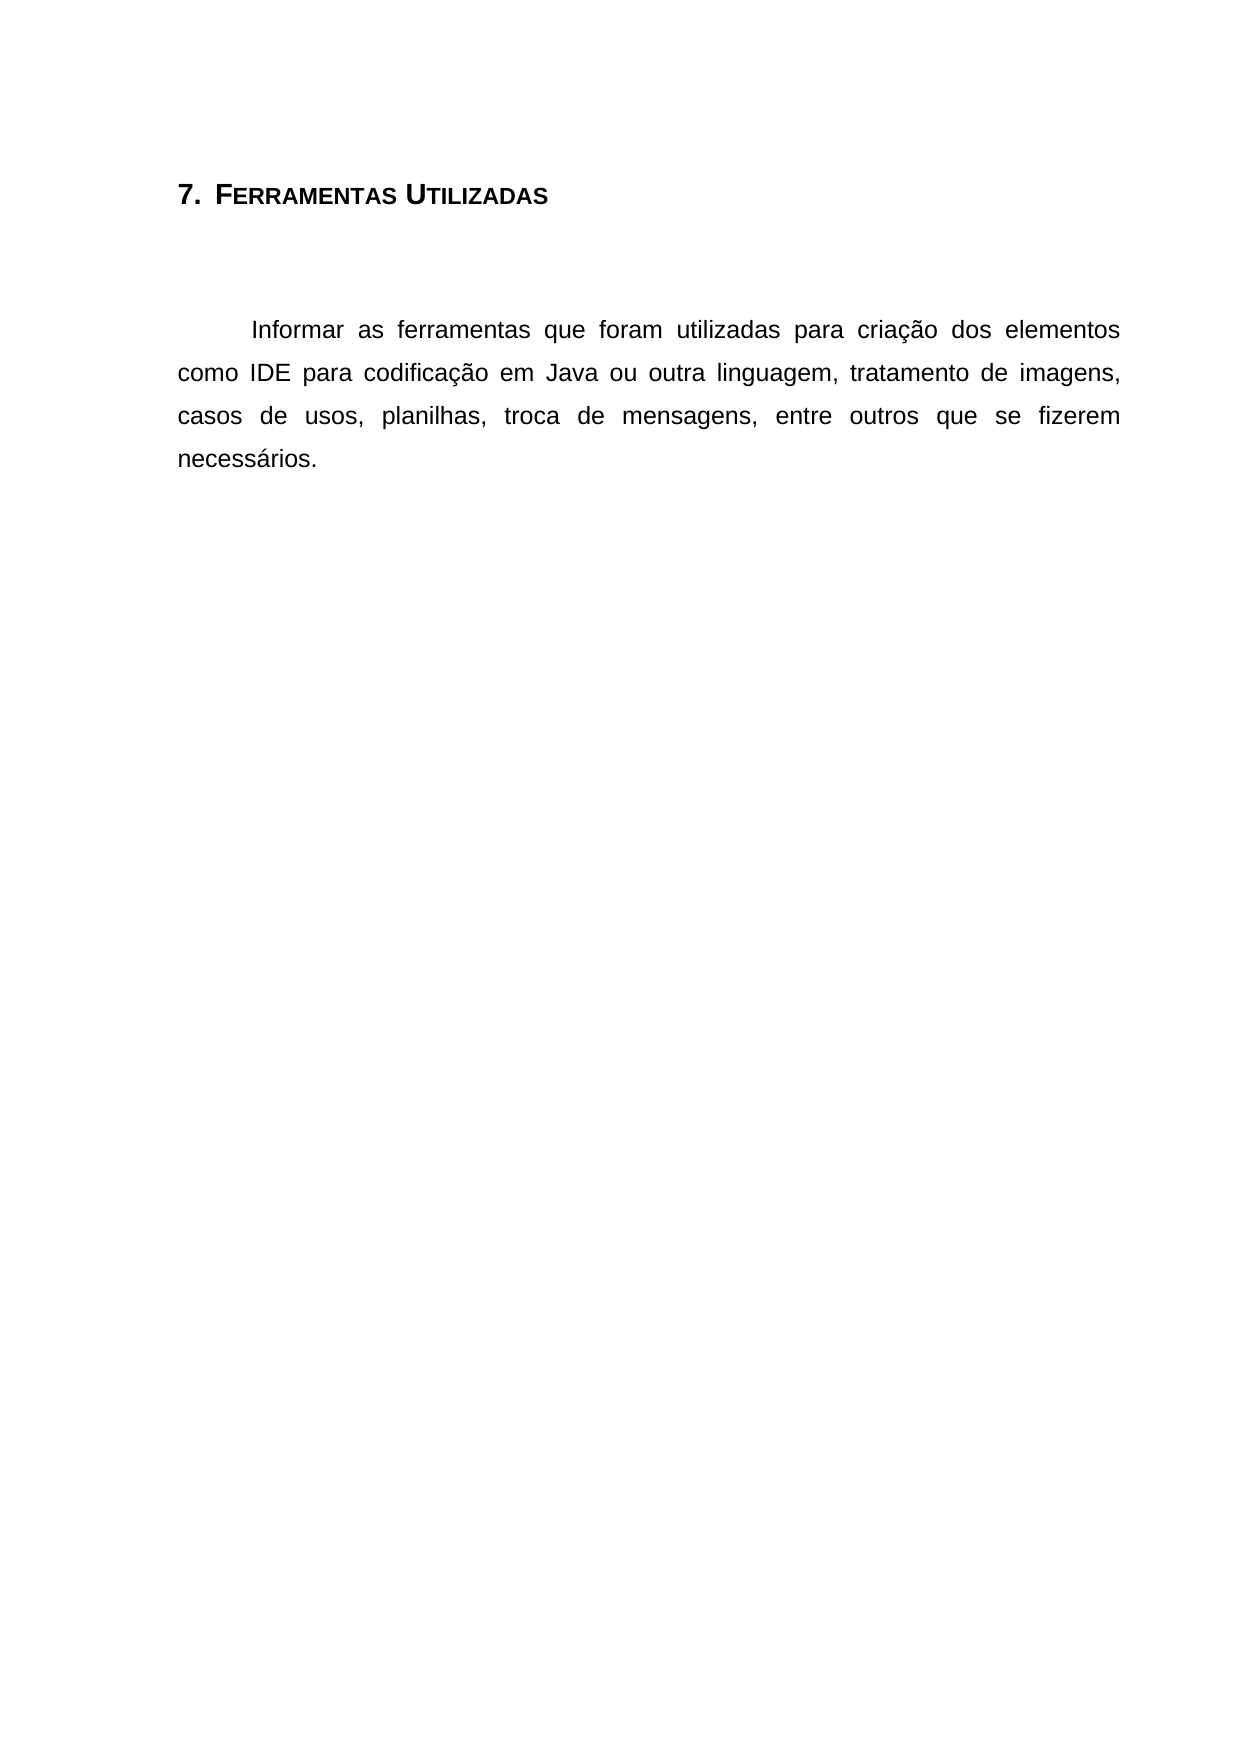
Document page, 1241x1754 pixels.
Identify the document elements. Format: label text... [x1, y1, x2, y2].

text Informar as ferramentas que foram utilizadas para criação dos elementos como IDE para codificação em Java ou outra linguagem, tratamento de imagens, casos de usos, planilhas, troca de mensagens, entre outros que se fizerem necessários. [177, 315, 1122, 473]
text Ferramentas Utilizadas [177, 177, 1122, 211]
